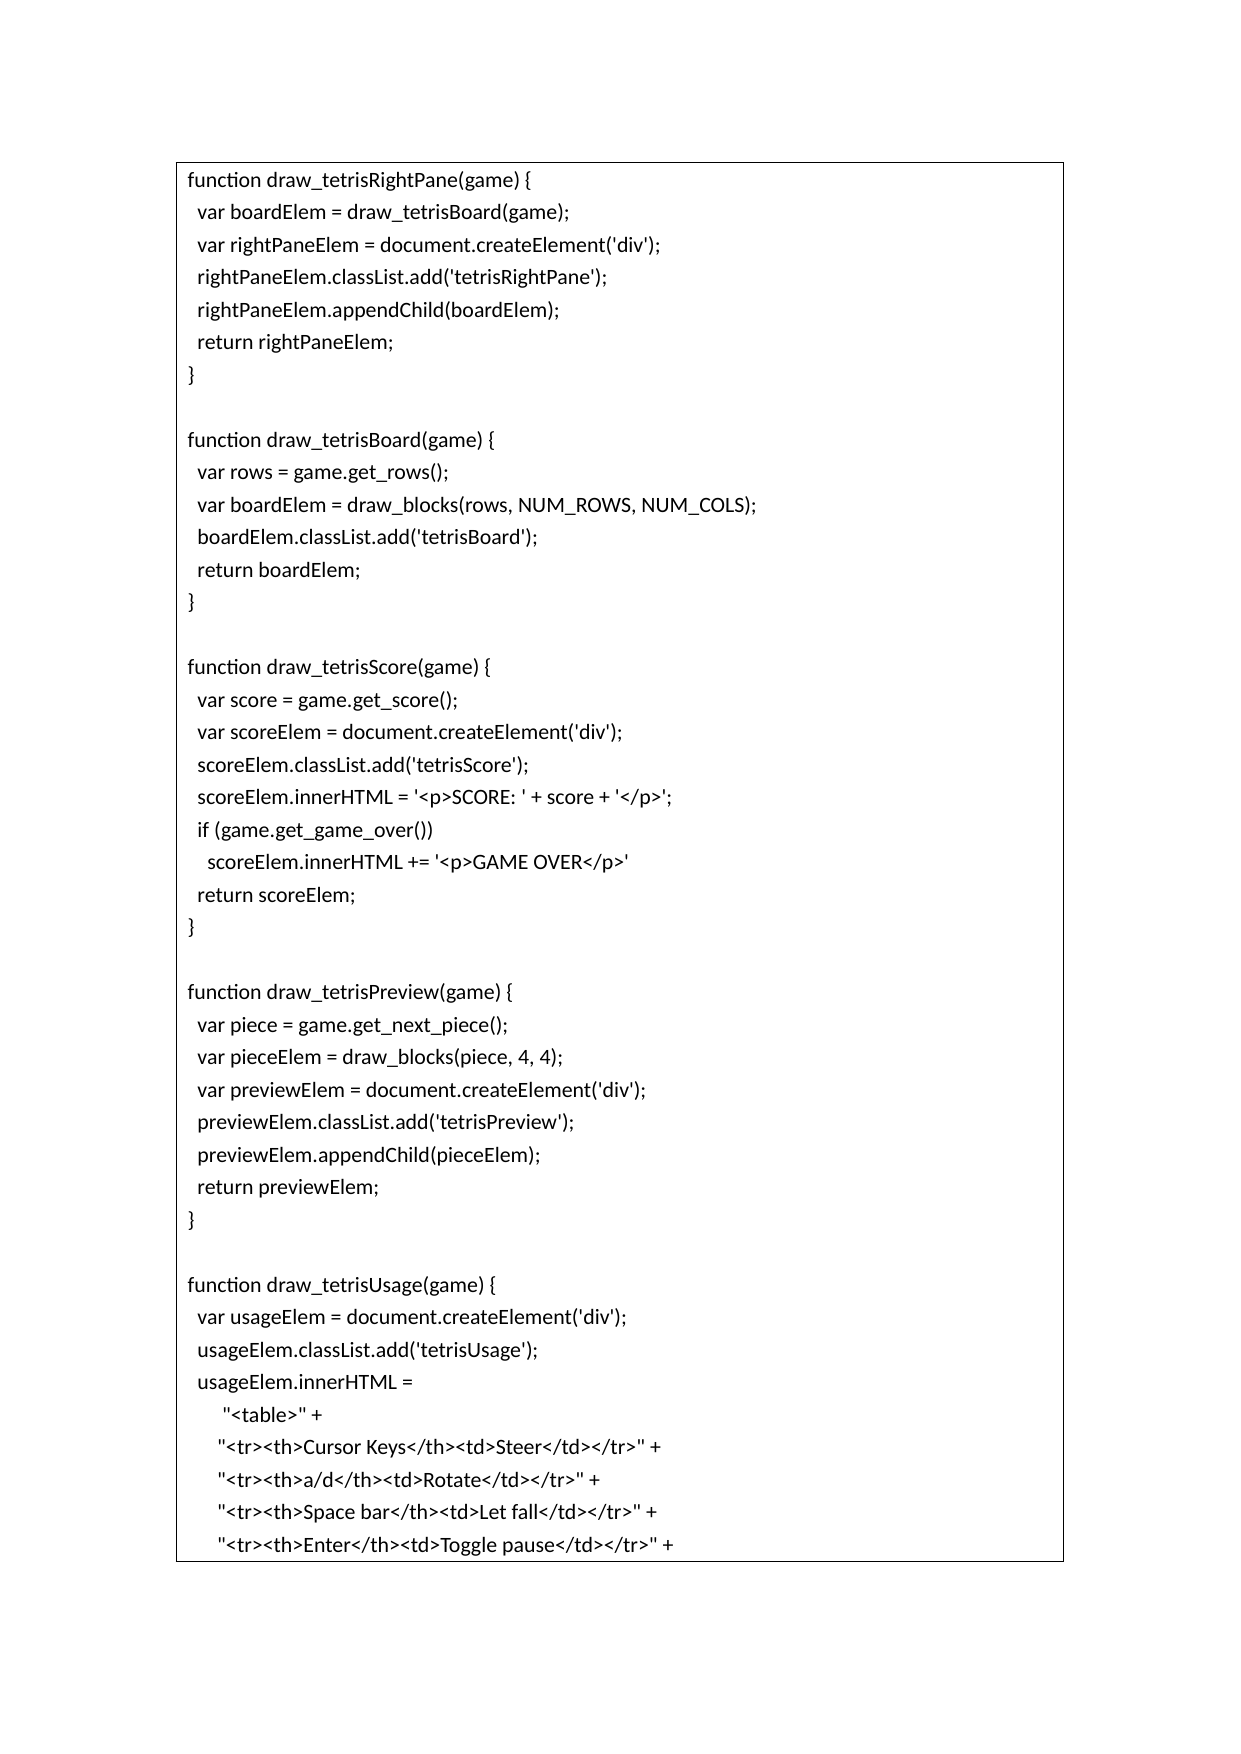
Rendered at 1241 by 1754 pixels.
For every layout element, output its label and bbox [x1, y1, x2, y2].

table_header [177, 163, 1063, 1561]
